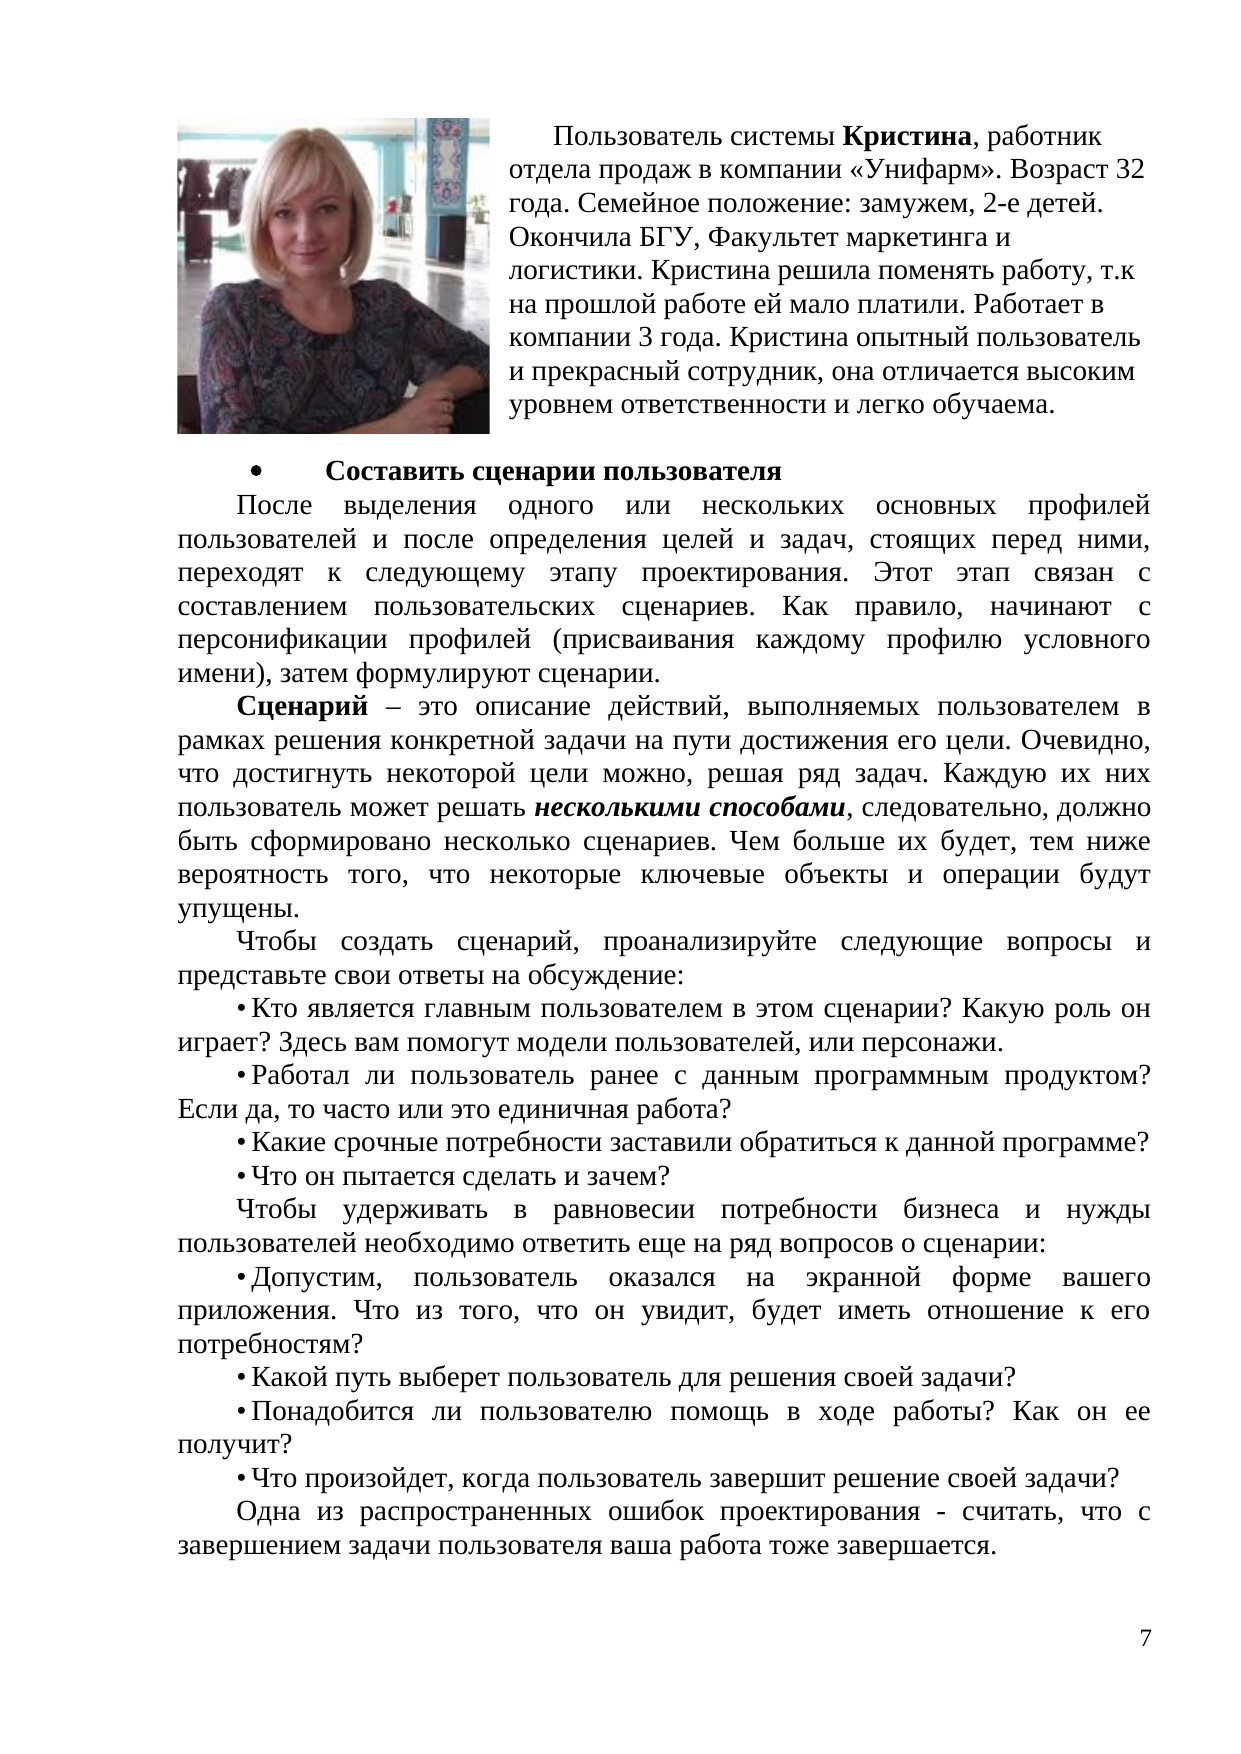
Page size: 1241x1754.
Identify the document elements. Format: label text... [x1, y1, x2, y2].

text • Допустим, пользователь оказался на экранной форме вашего приложения. Что из того, что он увидит, будет иметь отношение к его потребностям? [177, 1259, 1152, 1359]
text • Что он пытается сделать и зачем? [177, 1158, 1152, 1192]
text Сценарий – это описание действий, выполняемых пользователем в рамках решения конкретной задачи на пути достижения его цели. Очевидно, что достигнуть некоторой цели можно, решая ряд задач. Каждую их них пользователь может решать несколькими способами, следовательно, должно быть сформировано несколько сценариев. Чем больше их будет, тем ниже вероятность того, что некоторые ключевые объекты и операции будут упущены. [177, 688, 1152, 923]
text • Какой путь выберет пользователь для решения своей задачи? [177, 1359, 1152, 1393]
text • Понадобится ли пользователю помощь в ходе работы? Как он ее получит? [177, 1393, 1152, 1460]
text • Какие срочные потребности заставили обратиться к данной программе? [177, 1124, 1152, 1158]
text Одна из распространенных ошибок проектирования - считать, что с завершением задачи пользователя ваша работа тоже завершается. [177, 1493, 1152, 1561]
text Пользователь системы Кристина, работник отдела продаж в компании «Унифарм». Возраст 32 года. Семейное положение: замужем, 2-е детей. Окончила БГУ, Факультет маркетинга и логистики. Кристина решила поменять работу, т.к на прошлой работе ей мало платили. Работает в компании 3 года. Кристина опытный пользователь и прекрасный сотрудник, она отличается высоким уровнем ответственности и легко обучаема. [490, 118, 1152, 420]
text После выделения одного или нескольких основных профилей пользователей и после определения целей и задач, стоящих перед ними, переходят к следующему этапу проектирования. Этот этап связан с составлением пользовательских сценариев. Как правило, начинают с персонификации профилей (присваивания каждому профилю условного имени), затем формулируют сценарии. [177, 487, 1152, 688]
text • Кто является главным пользователем в этом сценарии? Какую роль он играет? Здесь вам помогут модели пользователей, или персонажи. [177, 990, 1152, 1057]
text • Что произойдет, когда пользователь завершит решение своей задачи? [177, 1460, 1152, 1493]
picture [177, 118, 490, 434]
text • Работал ли пользователь ранее с данным программным продуктом? Если да, то часто или это единичная работа? [177, 1057, 1152, 1124]
text Чтобы удерживать в равновесии потребности бизнеса и нужды пользователей необходимо ответить еще на ряд вопросов о сценарии: [177, 1192, 1152, 1259]
text Чтобы создать сценарий, проанализируйте следующие вопросы и представьте свои ответы на обсуждение: [177, 923, 1152, 990]
list Составить сценарии пользователя [177, 453, 1152, 487]
